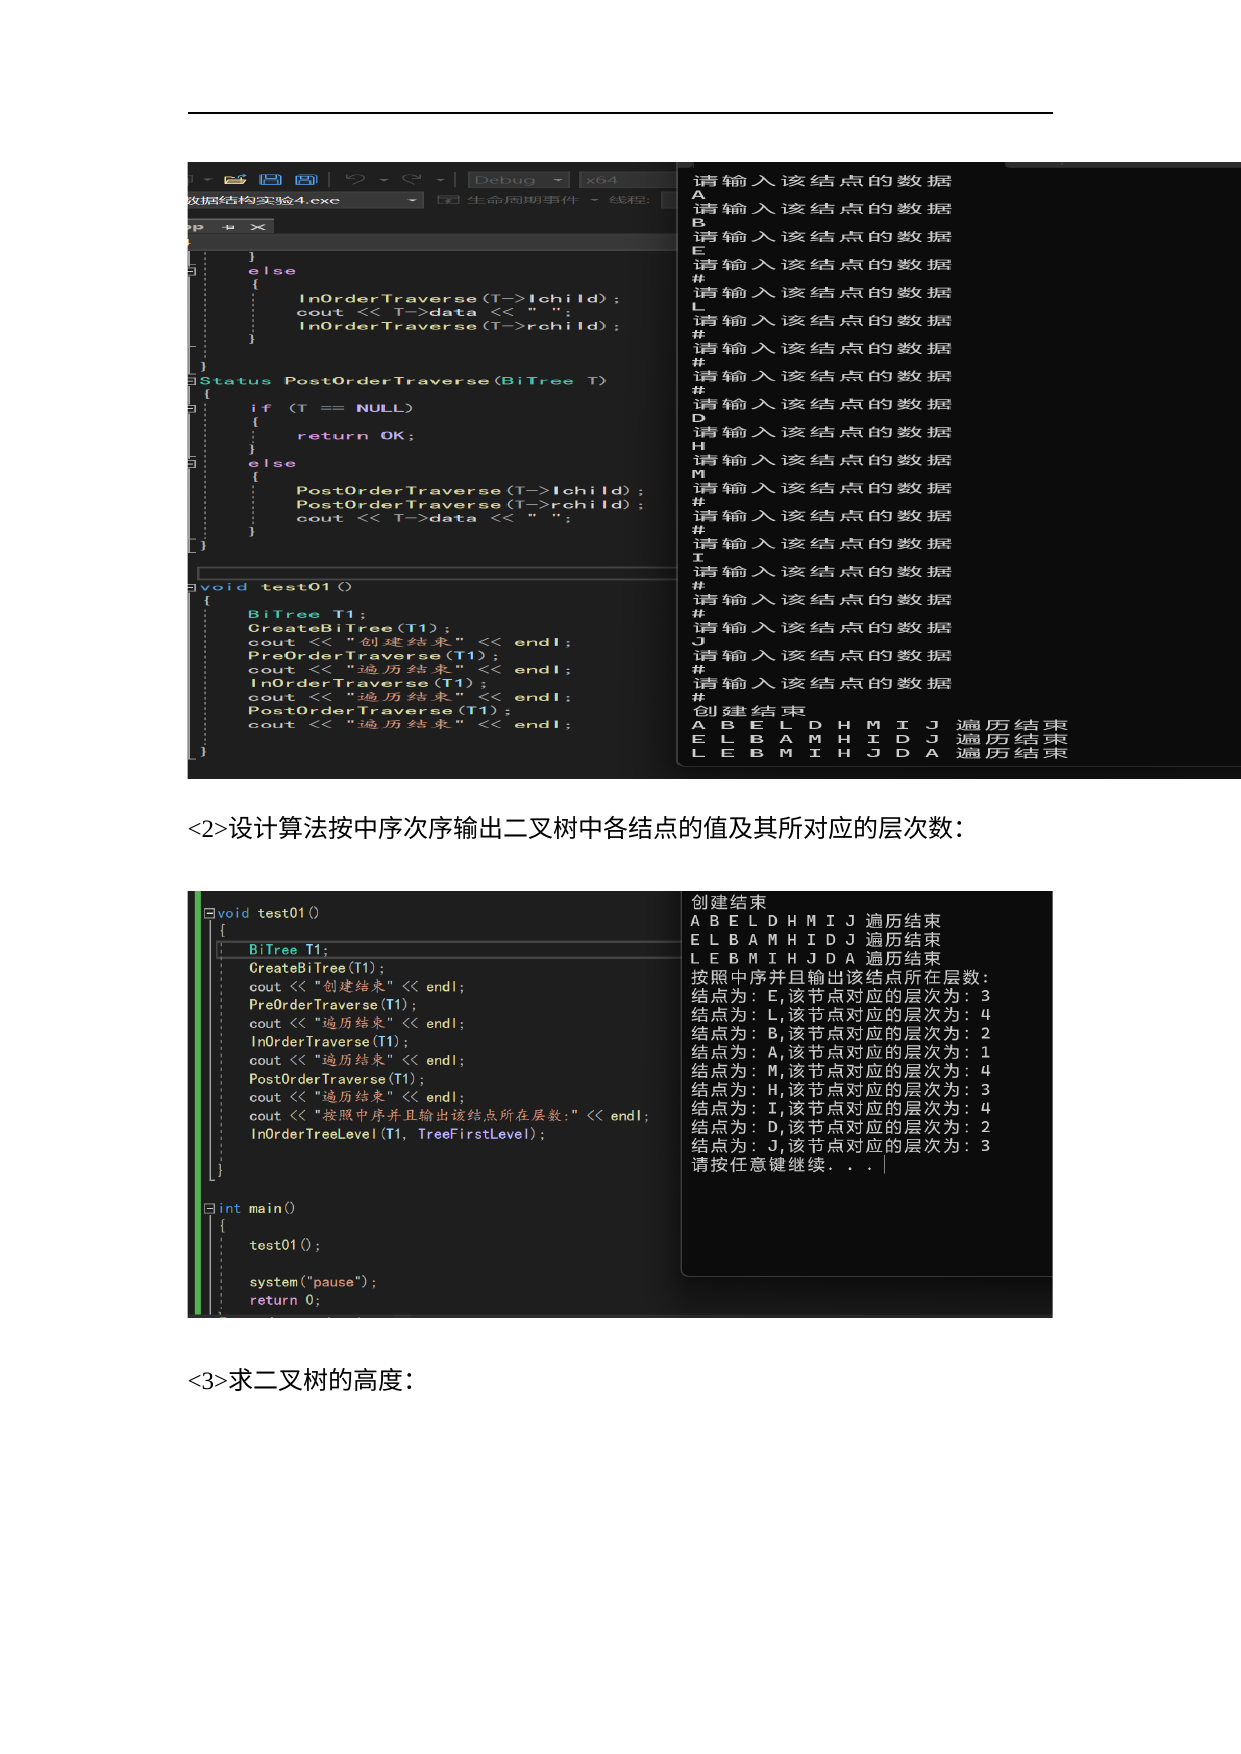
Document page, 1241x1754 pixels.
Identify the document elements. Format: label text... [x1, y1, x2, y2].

text <2>设计算法按中序次序输出二叉树中各结点的值及其所对应的层次数： [187, 794, 1053, 859]
picture [187, 891, 1053, 1318]
text <3>求二叉树的高度： [187, 1346, 1053, 1411]
picture [187, 162, 1241, 779]
